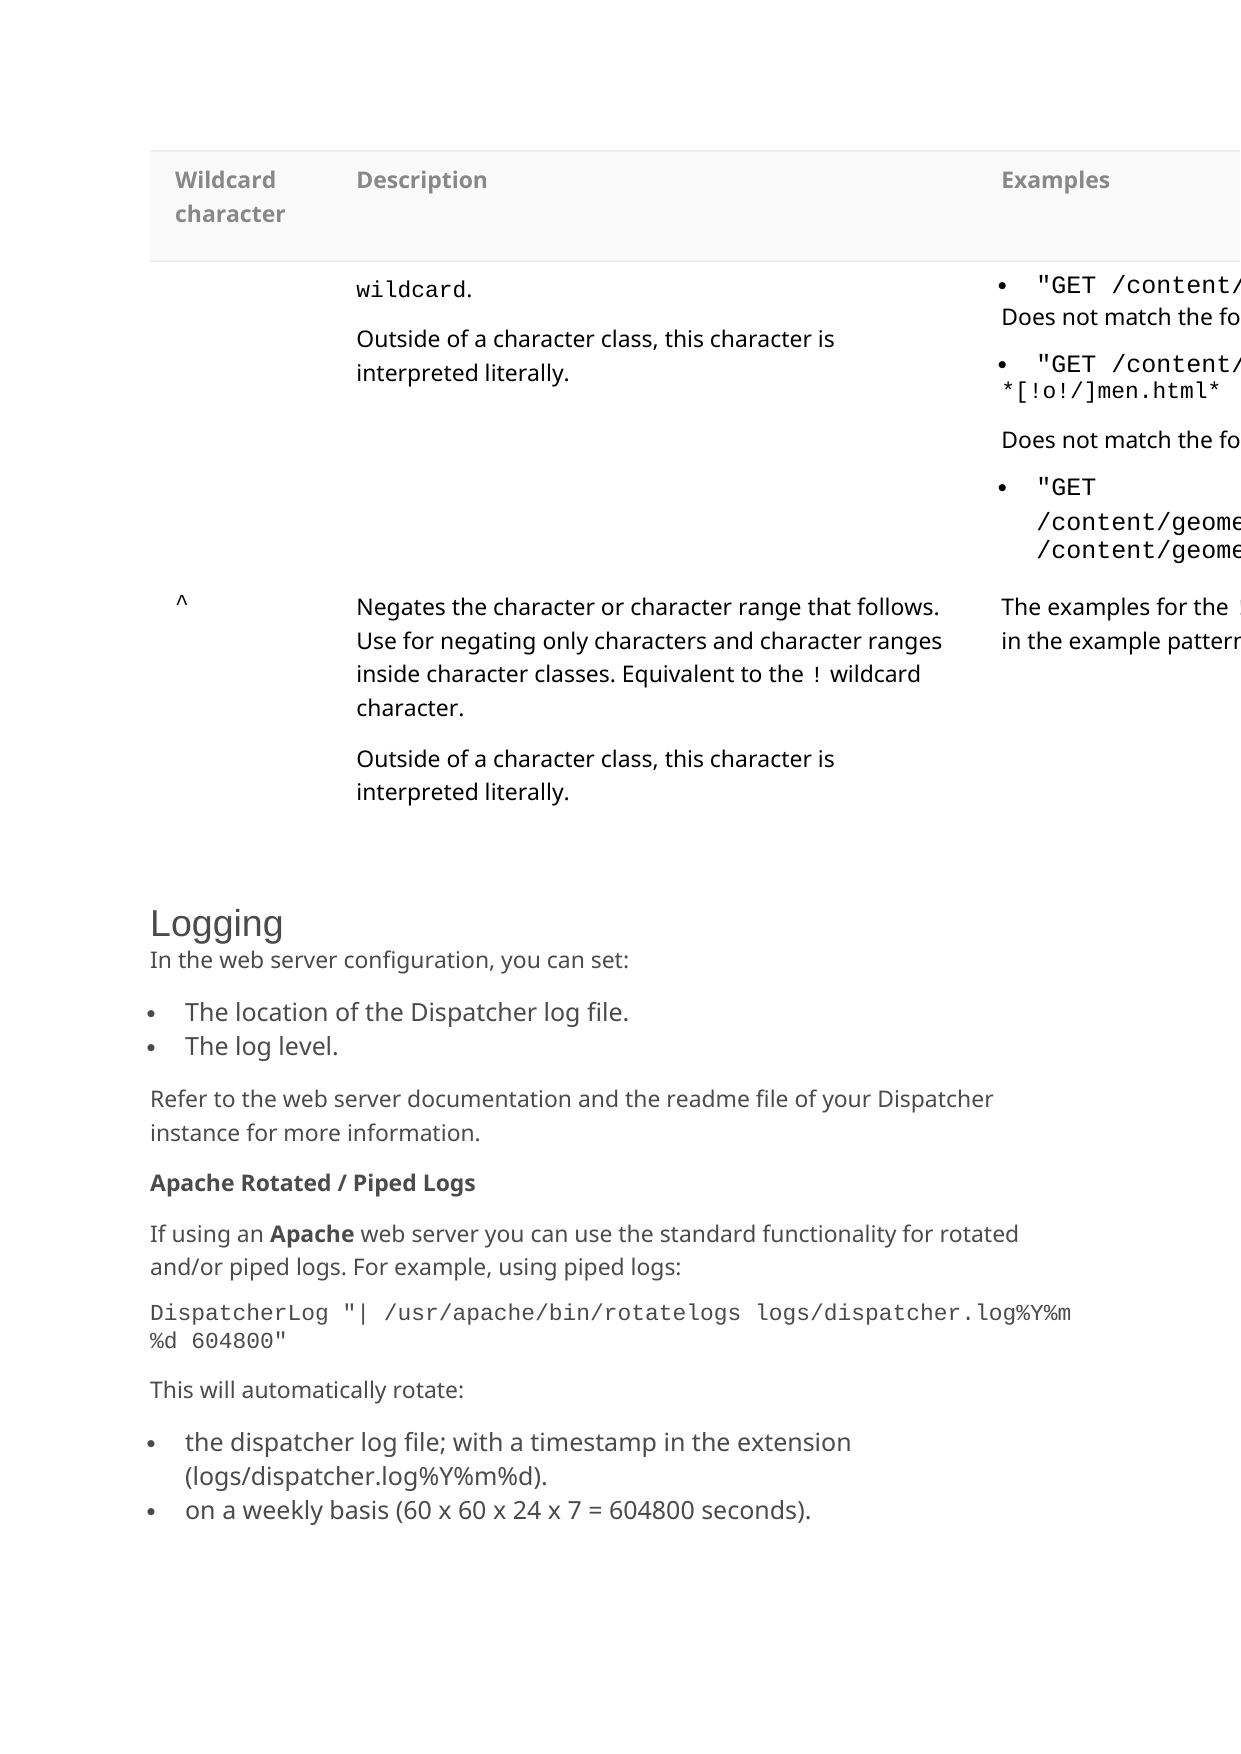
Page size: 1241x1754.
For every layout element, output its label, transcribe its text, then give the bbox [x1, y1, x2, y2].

text In the web server configuration, you can set: [150, 944, 1090, 976]
text This will automatically rotate: [150, 1374, 1090, 1406]
subtitle Logging [150, 901, 1090, 944]
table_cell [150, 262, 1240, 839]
text Apache Rotated / Piped Logs [150, 1167, 1090, 1198]
text Refer to the web server documentation and the readme file of your Dispatcher instance for more information. [150, 1083, 1090, 1148]
text If using an Apache web server you can use the standard functionality for rotated and/or piped logs. For example, using piped logs: [150, 1218, 1090, 1283]
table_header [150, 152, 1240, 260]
list on a weekly basis (60 x 60 x 24 x 7 = 604800 seconds). [147, 1493, 1090, 1527]
text DispatcherLog "| /usr/apache/bin/rotatelogs logs/dispatcher.log%Y%m%d 604800" [150, 1302, 1090, 1356]
list The location of the Dispatcher log file. [147, 995, 1090, 1029]
list The log level. [147, 1029, 1090, 1063]
list the dispatcher log file; with a timestamp in the extension (logs/dispatcher.log%Y%m%d). [147, 1425, 1090, 1493]
